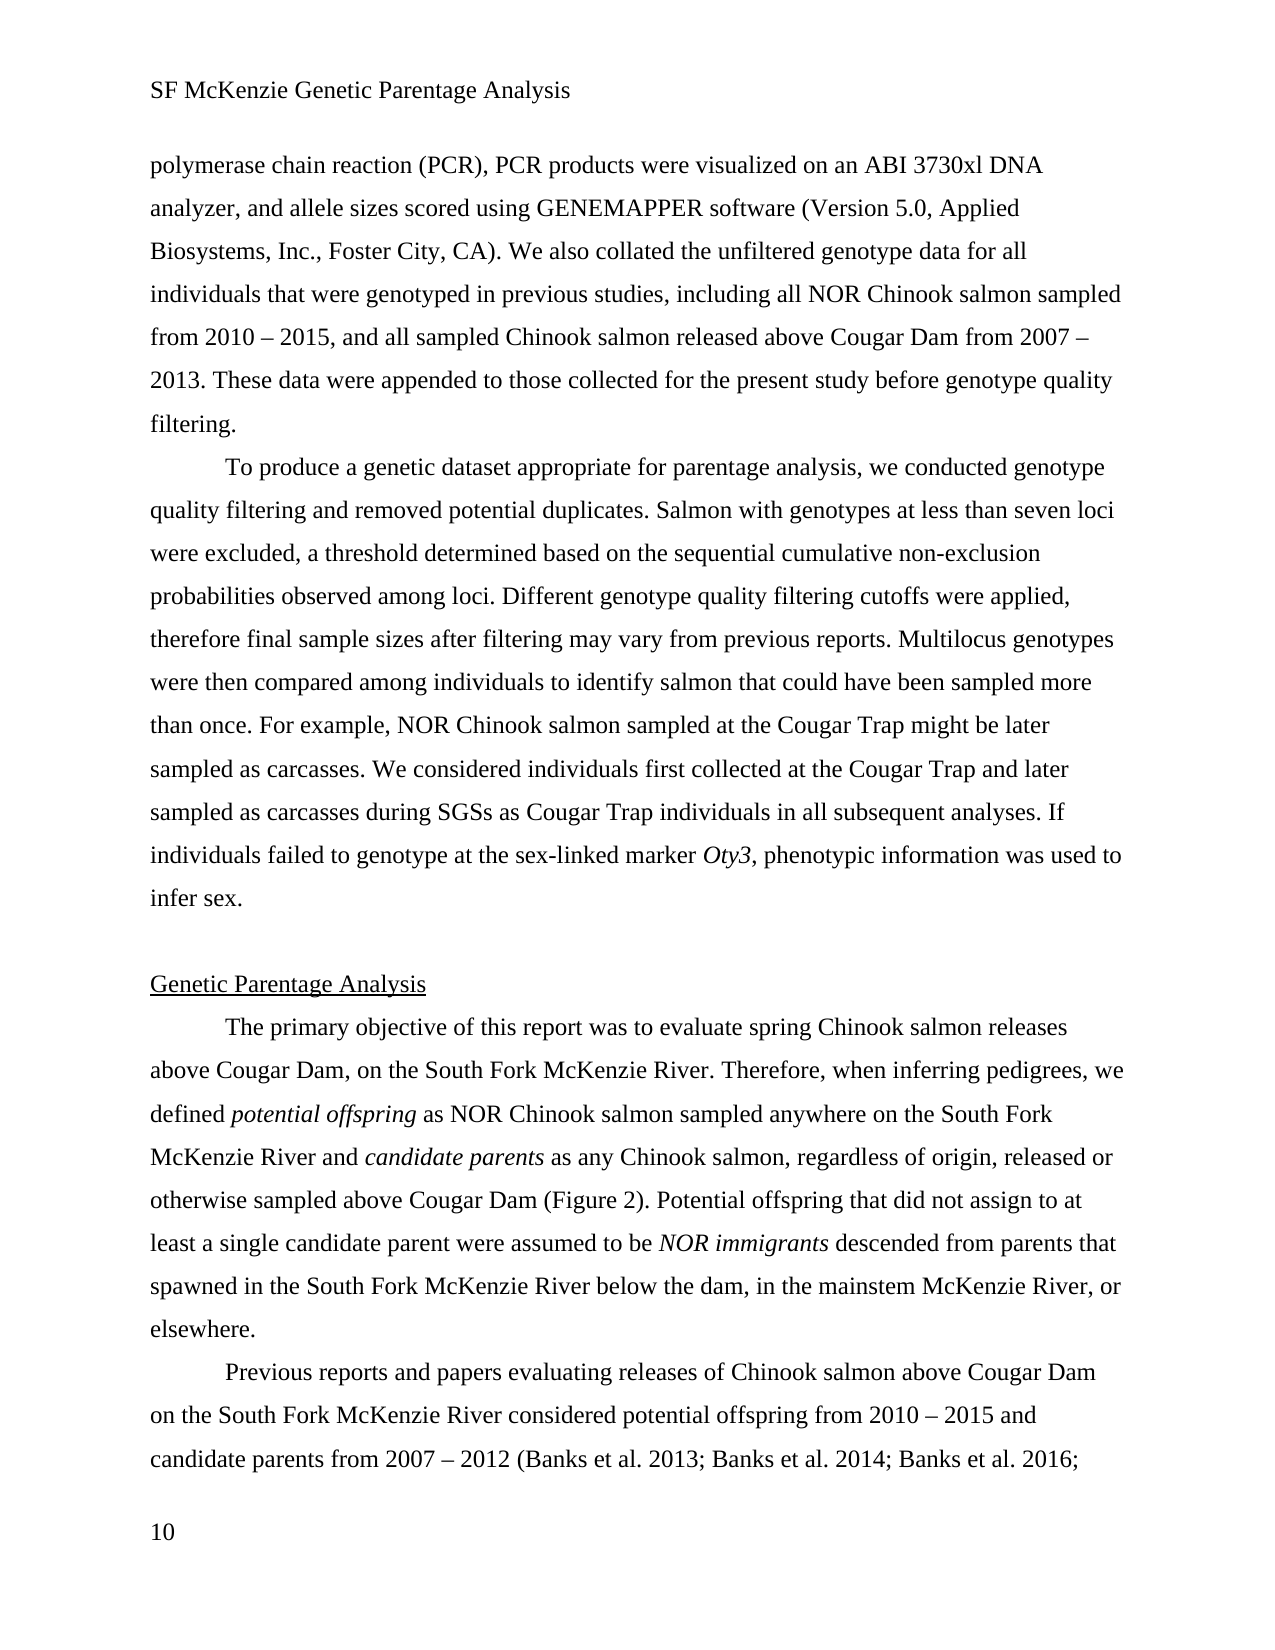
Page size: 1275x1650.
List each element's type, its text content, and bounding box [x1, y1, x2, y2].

text The primary objective of this report was to evaluate spring Chinook salmon releases above Cougar Dam, on the South Fork McKenzie River. Therefore, when inferring pedigrees, we defined potential offspring as NOR Chinook salmon sampled anywhere on the South Fork McKenzie River and candidate parents as any Chinook salmon, regardless of origin, released or otherwise sampled above Cougar Dam (Figure 2). Potential offspring that did not assign to at least a single candidate parent were assumed to be NOR immigrants descended from parents that spawned in the South Fork McKenzie River below the dam, in the mainstem McKenzie River, or elsewhere. [150, 1012, 1125, 1343]
text To produce a genetic dataset appropriate for parentage analysis, we conducted genotype quality filtering and removed potential duplicates. Salmon with genotypes at less than seven loci were excluded, a threshold determined based on the sequential cumulative non-exclusion probabilities observed among loci. Different genotype quality filtering cutoffs were applied, therefore final sample sizes after filtering may vary from previous reports. Multilocus genotypes were then compared among individuals to identify salmon that could have been sampled more than once. For example, NOR Chinook salmon sampled at the Cougar Trap might be later sampled as carcasses. We considered individuals first collected at the Cougar Trap and later sampled as carcasses during SGSs as Cougar Trap individuals in all subsequent analyses. If individuals failed to genotype at the sex-linked marker Oty3, phenotypic information was used to infer sex. [150, 452, 1125, 912]
text Genetic Parentage Analysis [150, 969, 1125, 998]
